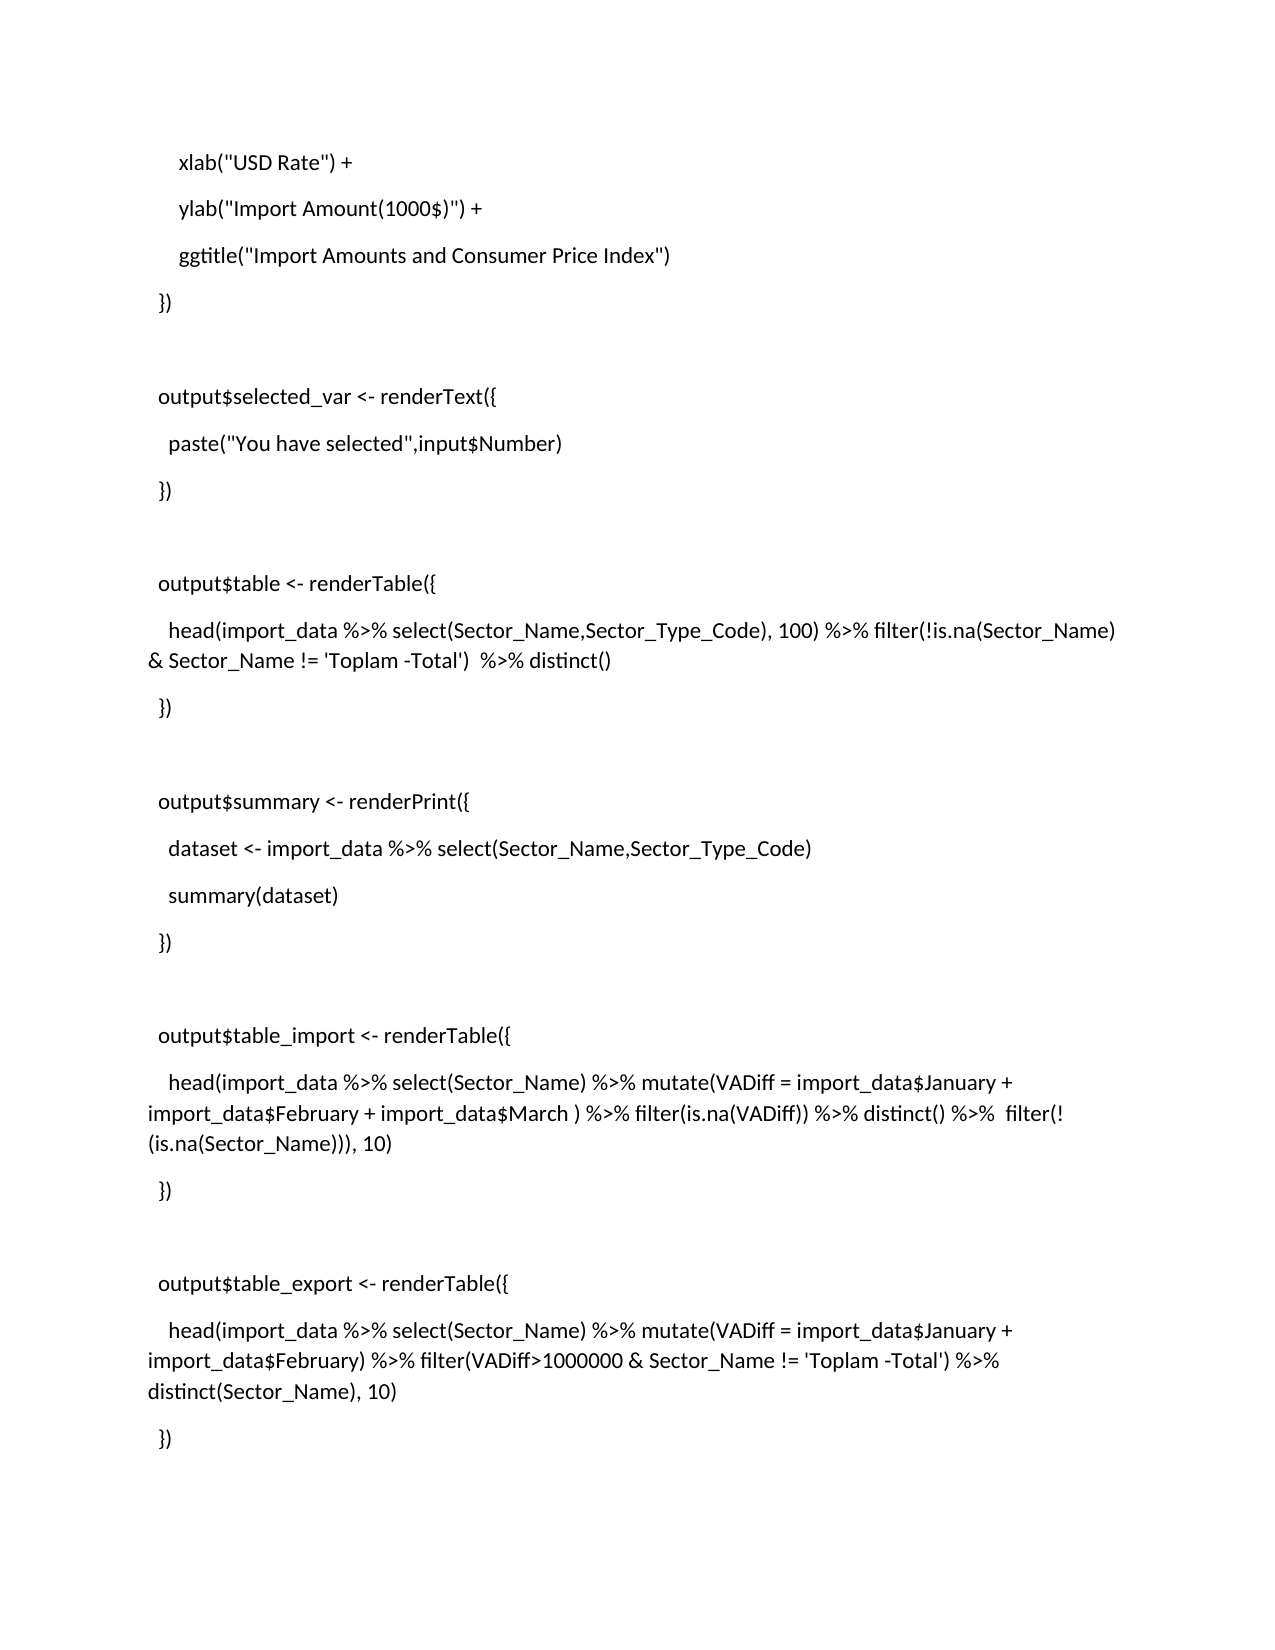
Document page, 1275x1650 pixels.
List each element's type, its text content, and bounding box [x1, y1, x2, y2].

text output$table <- renderTable({ [148, 569, 1127, 597]
text dataset <- import_data %>% select(Sector_Name,Sector_Type_Code) [148, 834, 1127, 862]
text ggtitle("Import Amounts and Consumer Price Index") [148, 241, 1127, 269]
text head(import_data %>% select(Sector_Name,Sector_Type_Code), 100) %>% filter(!is.na(Sector_Name) & Sector_Name != 'Toplam -Total') %>% distinct() [148, 616, 1127, 674]
text }) [148, 928, 1127, 956]
text output$table_import <- renderTable({ [148, 1022, 1127, 1049]
text }) [148, 1424, 1127, 1452]
text paste("You have selected",input$Number) [148, 429, 1127, 457]
text ylab("Import Amount(1000$)") + [148, 194, 1127, 222]
text output$summary <- renderPrint({ [148, 787, 1127, 815]
text }) [148, 476, 1127, 504]
text xlab("USD Rate") + [148, 148, 1127, 176]
text head(import_data %>% select(Sector_Name) %>% mutate(VADiff = import_data$January + import_data$February) %>% filter(VADiff>1000000 & Sector_Name != 'Toplam -Total') %>% distinct(Sector_Name), 10) [148, 1316, 1127, 1405]
text summary(dataset) [148, 881, 1127, 909]
text }) [148, 288, 1127, 316]
text }) [148, 693, 1127, 721]
text }) [148, 1176, 1127, 1204]
text output$table_export <- renderTable({ [148, 1269, 1127, 1297]
text head(import_data %>% select(Sector_Name) %>% mutate(VADiff = import_data$January + import_data$February + import_data$March ) %>% filter(is.na(VADiff)) %>% distinct() %>% filter(!(is.na(Sector_Name))), 10) [148, 1068, 1127, 1157]
text output$selected_var <- renderText({ [148, 382, 1127, 410]
